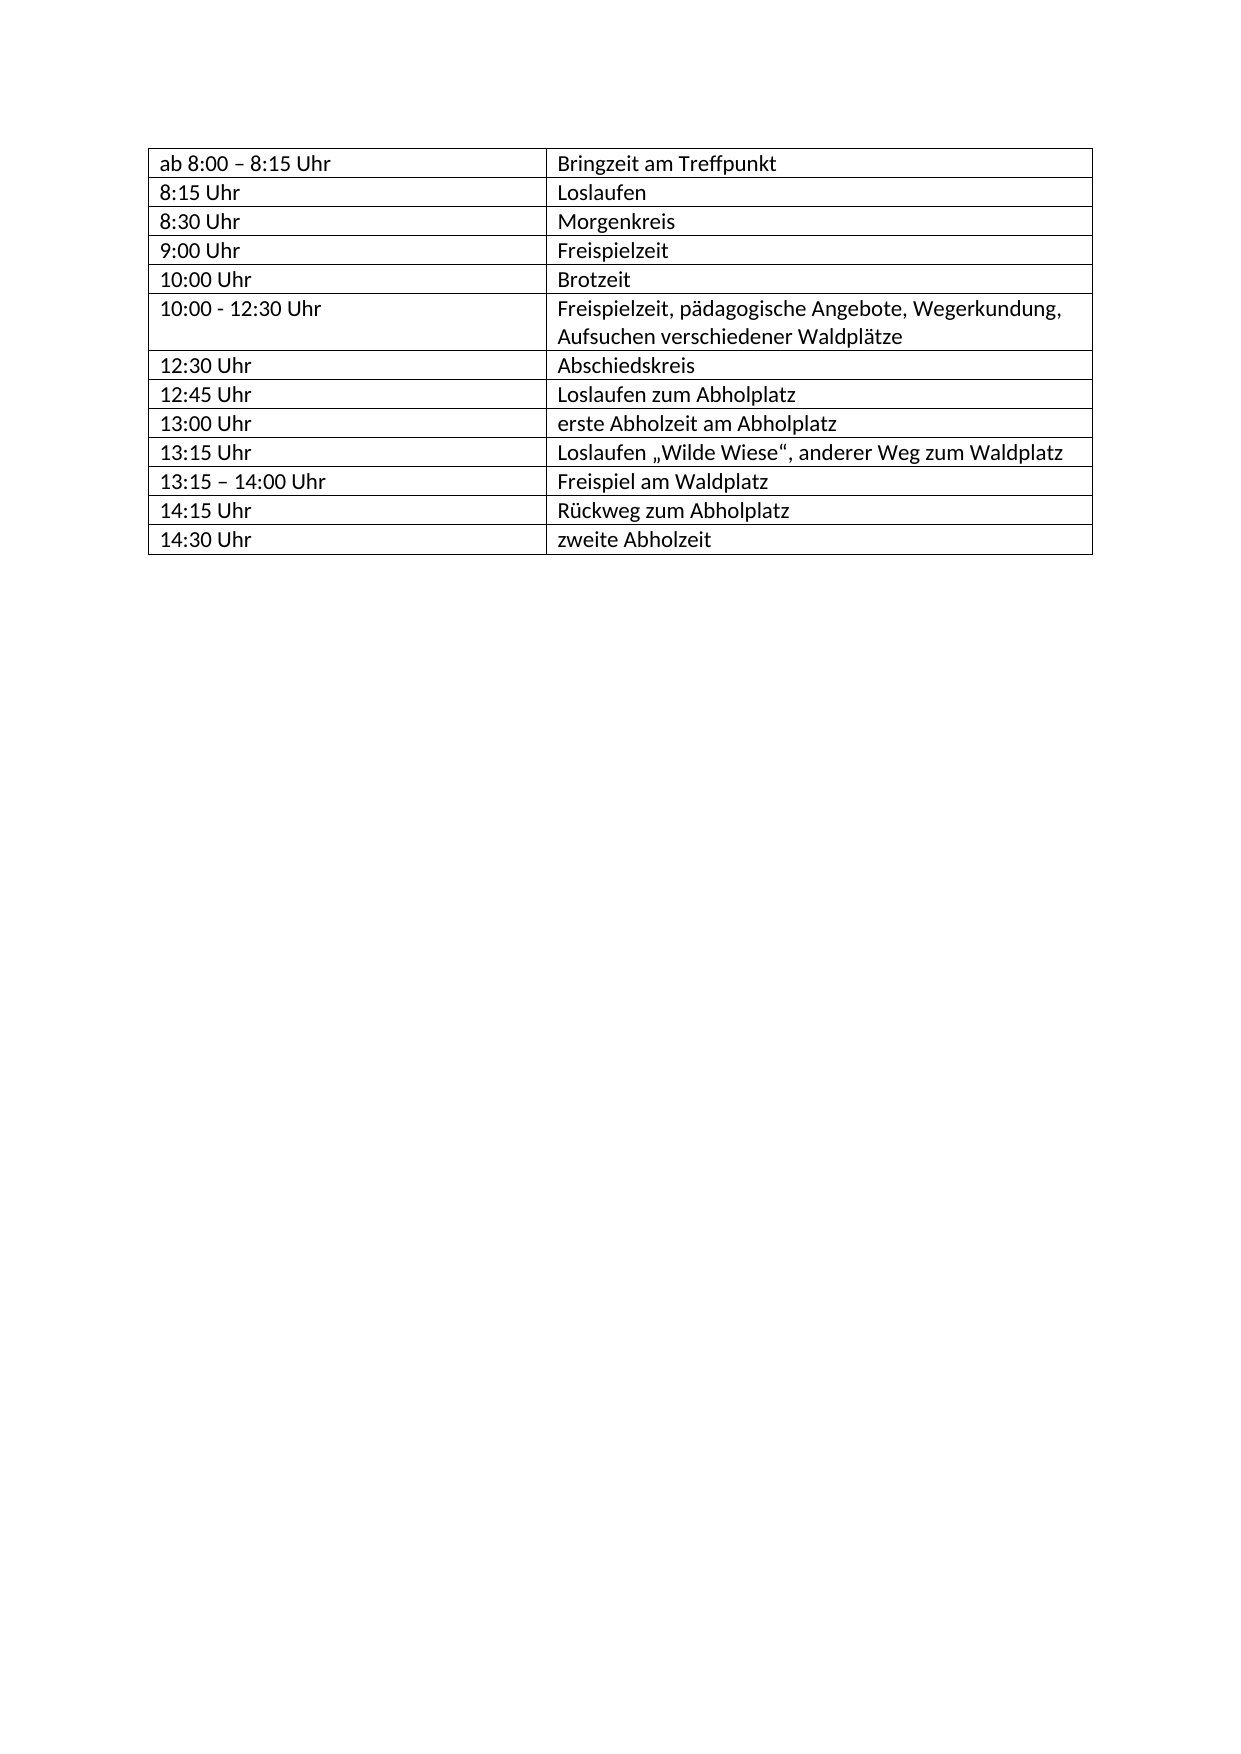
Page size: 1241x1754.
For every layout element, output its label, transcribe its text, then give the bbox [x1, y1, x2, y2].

table_cell 8:30 Uhr [149, 207, 546, 235]
table_cell Loslaufen zum Abholplatz [547, 380, 1092, 408]
table_cell Freispiel am Waldplatz [547, 467, 1092, 495]
table_cell 13:15 Uhr [149, 438, 546, 466]
table_cell Morgenkreis [547, 207, 1092, 235]
table_cell Freispielzeit, pädagogische Angebote, Wegerkundung, Aufsuchen verschiedener Waldplätze [547, 294, 1092, 350]
table_cell 8:15 Uhr [149, 178, 546, 206]
table_header Bringzeit am Treffpunkt [547, 149, 1092, 177]
table_cell 9:00 Uhr [149, 236, 546, 264]
table_cell 13:15 – 14:00 Uhr [149, 467, 546, 495]
table_cell Rückweg zum Abholplatz [547, 496, 1092, 524]
table_cell Brotzeit [547, 265, 1092, 293]
table_cell Freispielzeit [547, 236, 1092, 264]
table_cell Loslaufen [547, 178, 1092, 206]
table_header ab 8:00 – 8:15 Uhr [149, 149, 546, 177]
table_cell 13:00 Uhr [149, 409, 546, 437]
table_cell 10:00 - 12:30 Uhr [149, 294, 546, 350]
table_cell 12:30 Uhr [149, 351, 546, 379]
table_cell 14:15 Uhr [149, 496, 546, 524]
table_cell Abschiedskreis [547, 351, 1092, 379]
table_cell zweite Abholzeit [547, 525, 1092, 553]
table_cell 12:45 Uhr [149, 380, 546, 408]
table_cell 10:00 Uhr [149, 265, 546, 293]
table_cell 14:30 Uhr [149, 525, 546, 553]
table_cell erste Abholzeit am Abholplatz [547, 409, 1092, 437]
table_cell Loslaufen „Wilde Wiese“, anderer Weg zum Waldplatz [547, 438, 1092, 466]
